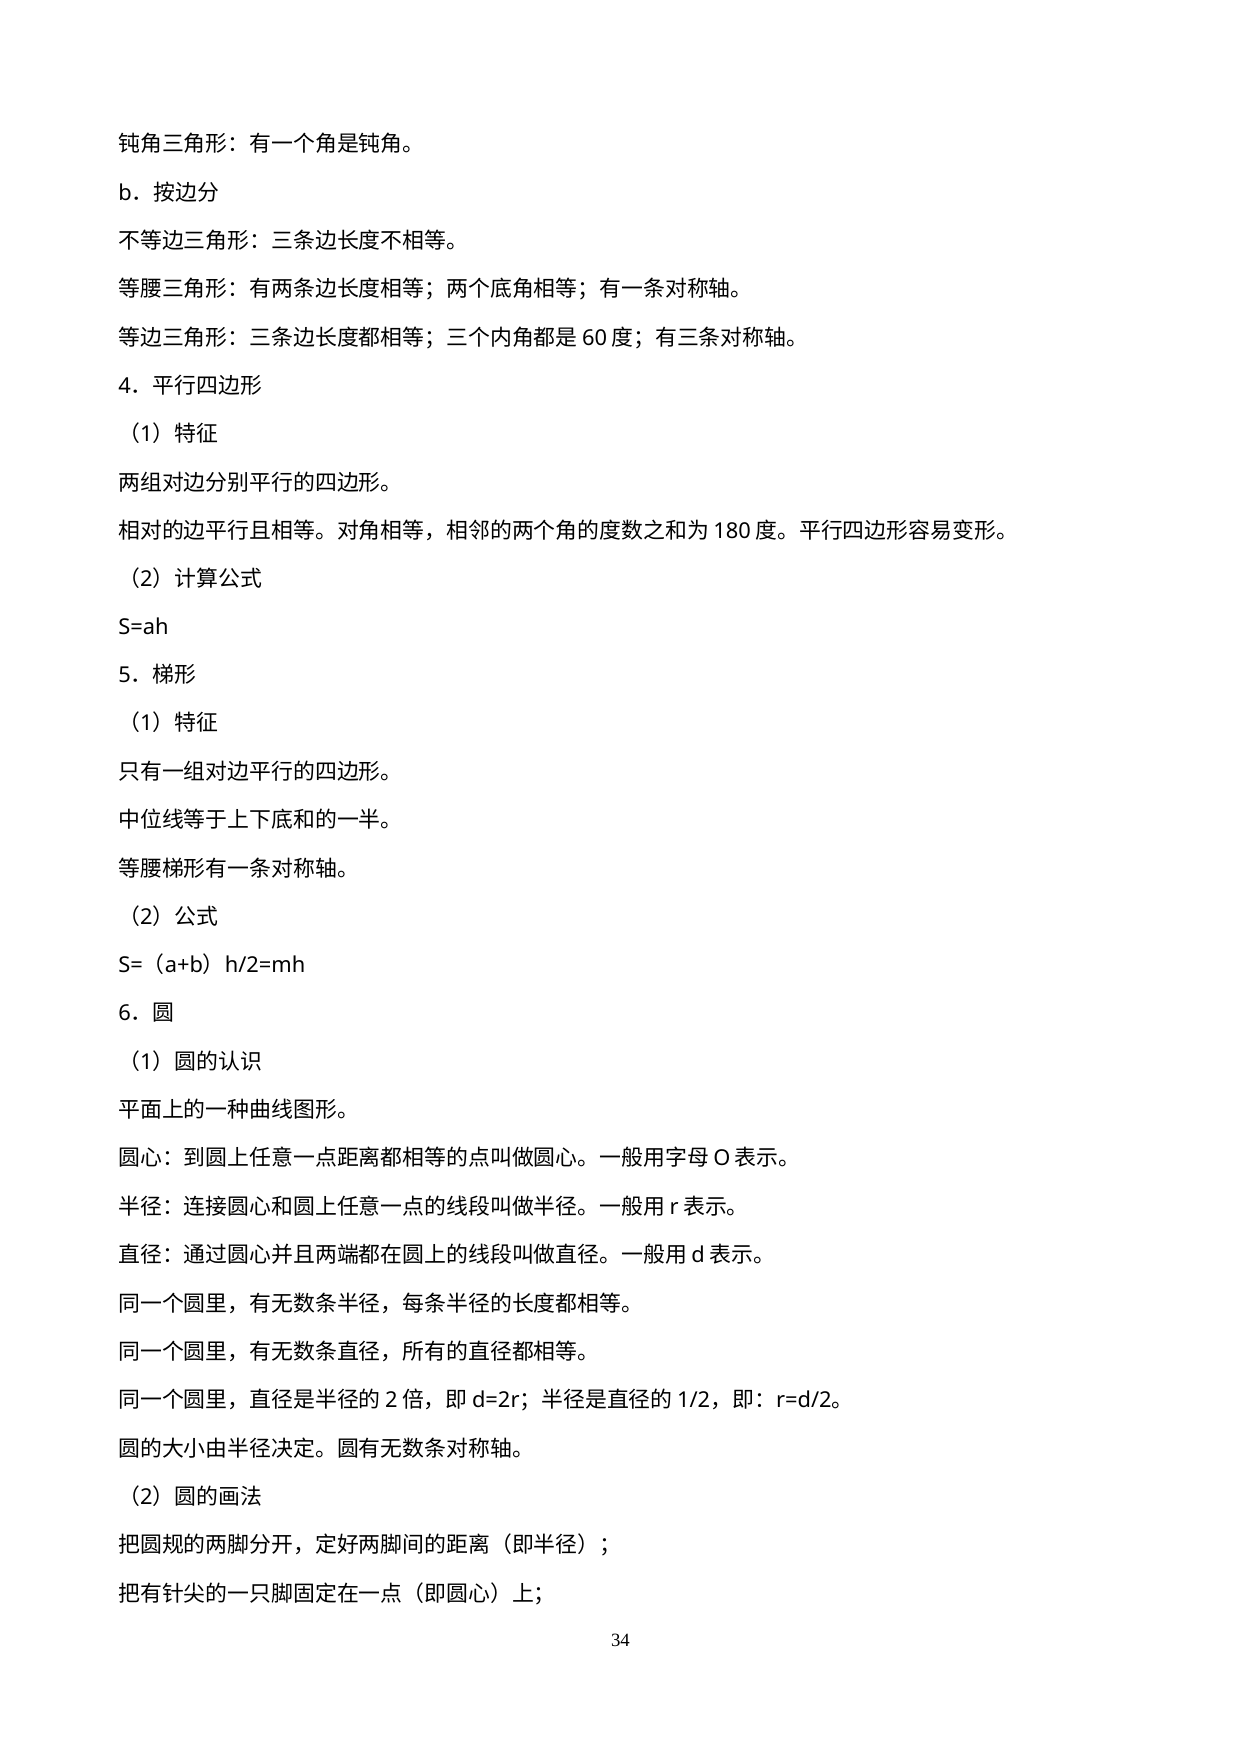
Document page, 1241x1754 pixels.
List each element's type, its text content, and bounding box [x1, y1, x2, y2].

text 钝角三角形：有一个角是钝角。 [118, 126, 1122, 158]
text 4．平行四边形 [118, 368, 1122, 400]
text 等边三角形：三条边长度都相等；三个内角都是60度；有三条对称轴。 [118, 319, 1122, 352]
text 平面上的一种曲线图形。 [118, 1092, 1122, 1124]
text （2）公式 [118, 898, 1122, 931]
text （1）特征 [118, 705, 1122, 738]
text 同一个圆里，有无数条半径，每条半径的长度都相等。 [118, 1285, 1122, 1318]
text （2）计算公式 [118, 561, 1122, 593]
text 5．梯形 [118, 657, 1122, 689]
text 圆心：到圆上任意一点距离都相等的点叫做圆心。一般用字母O表示。 [118, 1140, 1122, 1173]
text 不等边三角形：三条边长度不相等。 [118, 223, 1122, 255]
text 同一个圆里，直径是半径的2倍，即d=2r；半径是直径的1/2，即：r=d/2。 [118, 1382, 1122, 1414]
text 等腰梯形有一条对称轴。 [118, 850, 1122, 883]
text 等腰三角形：有两条边长度相等；两个底角相等；有一条对称轴。 [118, 271, 1122, 303]
text S=ah [118, 609, 1122, 642]
text 同一个圆里，有无数条直径，所有的直径都相等。 [118, 1333, 1122, 1366]
text 中位线等于上下底和的一半。 [118, 802, 1122, 834]
text 直径：通过圆心并且两端都在圆上的线段叫做直径。一般用d表示。 [118, 1237, 1122, 1269]
text 圆的大小由半径决定。圆有无数条对称轴。 [118, 1430, 1122, 1463]
text （2）圆的画法 [118, 1478, 1122, 1511]
text 两组对边分别平行的四边形。 [118, 464, 1122, 497]
text S=（a+b）h/2=mh [118, 947, 1122, 979]
text b．按边分 [118, 174, 1122, 207]
text （1）特征 [118, 416, 1122, 448]
text （1）圆的认识 [118, 1043, 1122, 1076]
text 相对的边平行且相等。对角相等，相邻的两个角的度数之和为180度。平行四边形容易变形。 [118, 513, 1122, 545]
text 半径：连接圆心和圆上任意一点的线段叫做半径。一般用r表示。 [118, 1188, 1122, 1221]
text 把有针尖的一只脚固定在一点（即圆心）上； [118, 1575, 1122, 1608]
text 6．圆 [118, 995, 1122, 1028]
text 把圆规的两脚分开，定好两脚间的距离（即半径）； [118, 1527, 1122, 1559]
text 只有一组对边平行的四边形。 [118, 753, 1122, 786]
